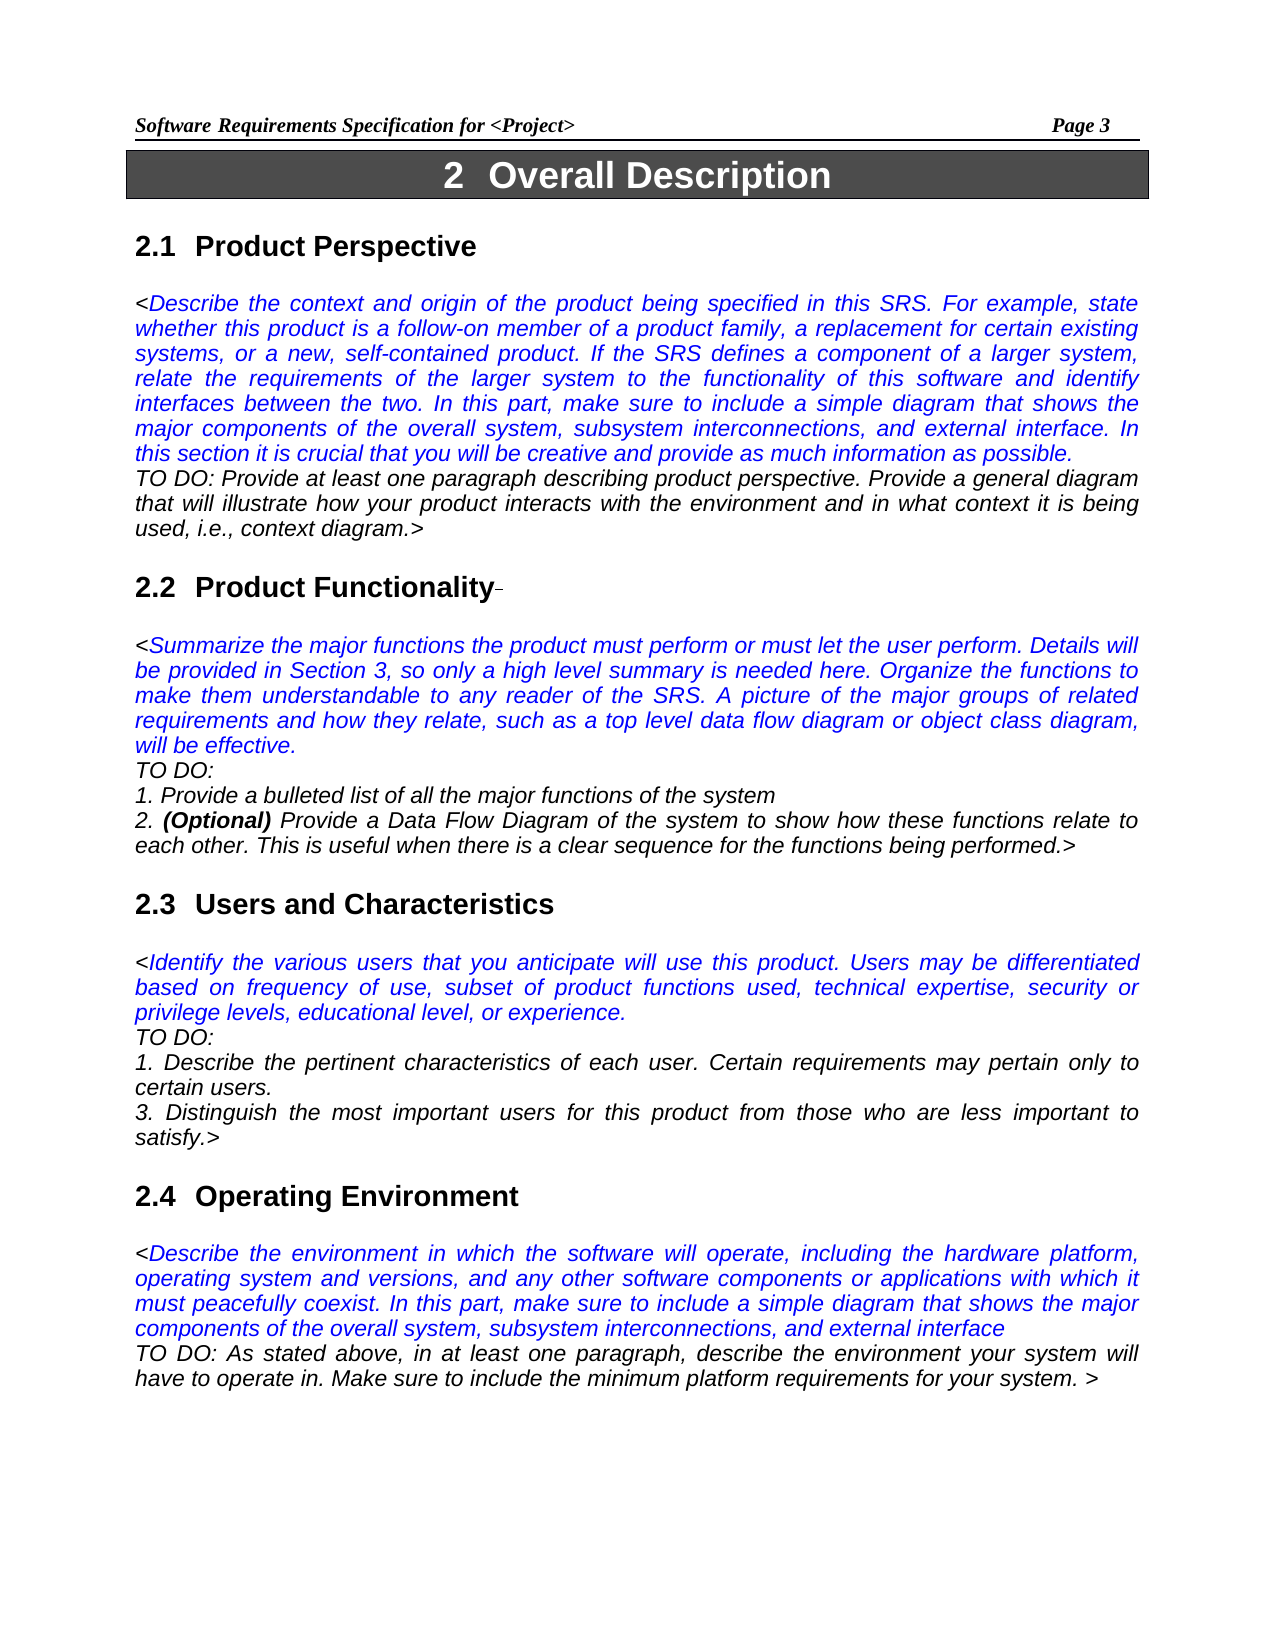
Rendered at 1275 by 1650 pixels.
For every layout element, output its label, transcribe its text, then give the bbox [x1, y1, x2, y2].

subtitle Users and Characteristics [135, 887, 1140, 921]
text 3. Distinguish the most important users for this product from those who are less important to satisfy.> [135, 1100, 1140, 1150]
text TO DO: [135, 758, 1140, 783]
subtitle Overall Description [127, 151, 1148, 198]
subtitle Product Functionality [135, 570, 1140, 604]
text 1. Describe the pertinent characteristics of each user. Certain requirements may pertain only to certain users. [135, 1050, 1140, 1100]
text TO DO: [135, 1025, 1140, 1050]
text <Summarize the major functions the product must perform or must let the user perform. Details will be provided in Section 3, so only a high level summary is needed here. Organize the functions to make them understandable to any reader of the SRS. A picture of the major groups of related requirements and how they relate, such as a top level data flow diagram or object class diagram, will be effective. [135, 633, 1140, 758]
subtitle Operating Environment [135, 1179, 1140, 1213]
subtitle Product Perspective [135, 228, 1140, 262]
text <Identify the various users that you anticipate will use this product. Users may be differentiated based on frequency of use, subset of product functions used, technical expertise, security or privilege levels, educational level, or experience. [135, 950, 1140, 1025]
text TO DO: Provide at least one paragraph describing product perspective. Provide a general diagram that will illustrate how your product interacts with the environment and in what context it is being used, i.e., context diagram.> [135, 466, 1140, 541]
text 2. (Optional) Provide a Data Flow Diagram of the system to show how these functions relate to each other. This is useful when there is a clear sequence for the functions being performed.> [135, 808, 1140, 858]
text <Describe the context and origin of the product being specified in this SRS. For example, state whether this product is a follow-on member of a product family, a replacement for certain existing systems, or a new, self-contained product. If the SRS defines a component of a larger system, relate the requirements of the larger system to the functionality of this software and identify interfaces between the two. In this part, make sure to include a simple diagram that shows the major components of the overall system, subsystem interconnections, and external interface. In this section it is crucial that you will be creative and provide as much information as possible. [135, 291, 1140, 466]
text 1. Provide a bulleted list of all the major functions of the system [135, 783, 1140, 808]
